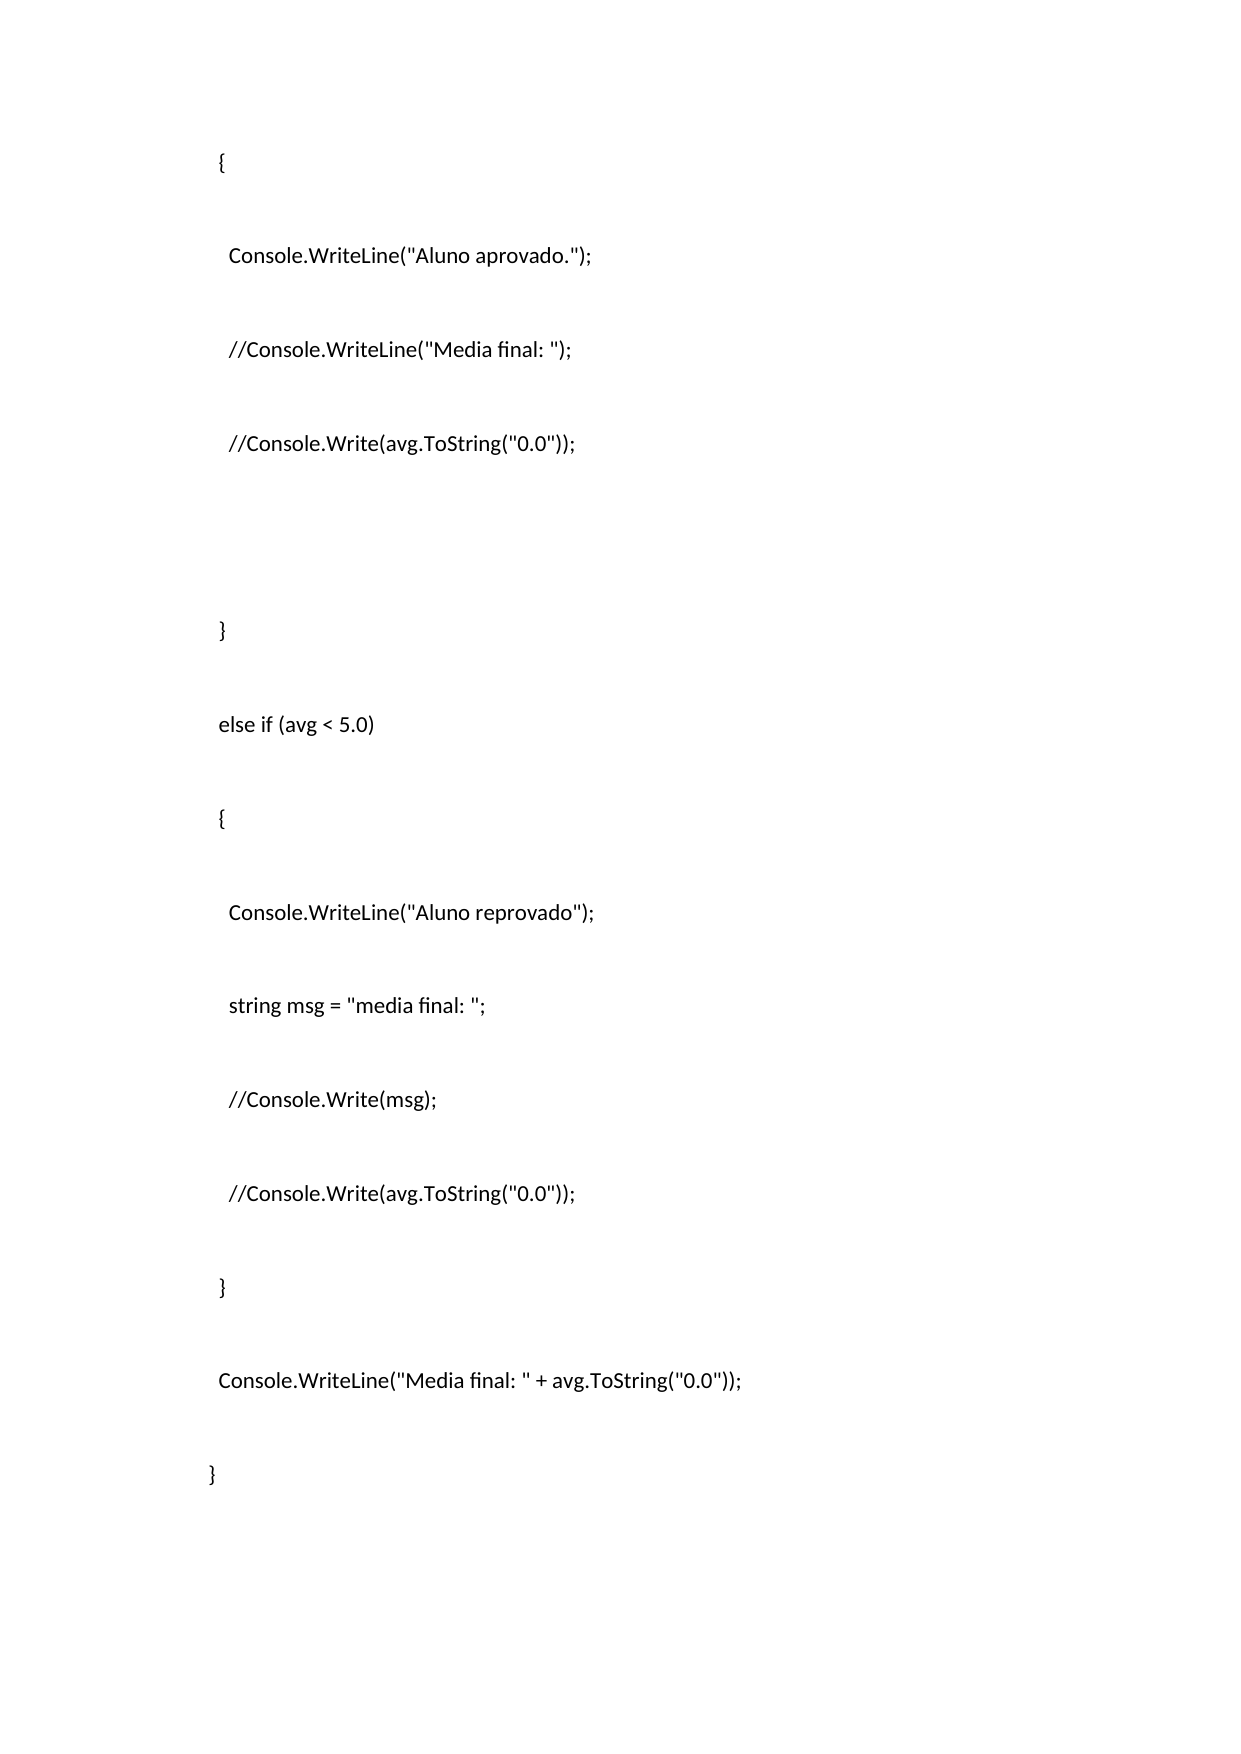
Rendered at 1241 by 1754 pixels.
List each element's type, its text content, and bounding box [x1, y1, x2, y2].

text //Console.Write(avg.ToString("0.0")); [177, 1179, 1063, 1207]
text string msg = "media final: "; [177, 991, 1063, 1019]
text { [177, 804, 1063, 832]
text //Console.WriteLine("Media final: "); [177, 335, 1063, 363]
text { [177, 148, 1063, 176]
text } [177, 616, 1063, 644]
text //Console.Write(msg); [177, 1085, 1063, 1113]
text //Console.Write(avg.ToString("0.0")); [177, 429, 1063, 457]
text Console.WriteLine("Aluno reprovado"); [177, 898, 1063, 926]
text } [177, 1460, 1063, 1488]
text else if (avg < 5.0) [177, 710, 1063, 738]
text Console.WriteLine("Media final: " + avg.ToString("0.0")); [177, 1366, 1063, 1394]
text } [177, 1273, 1063, 1301]
text Console.WriteLine("Aluno aprovado."); [177, 241, 1063, 269]
